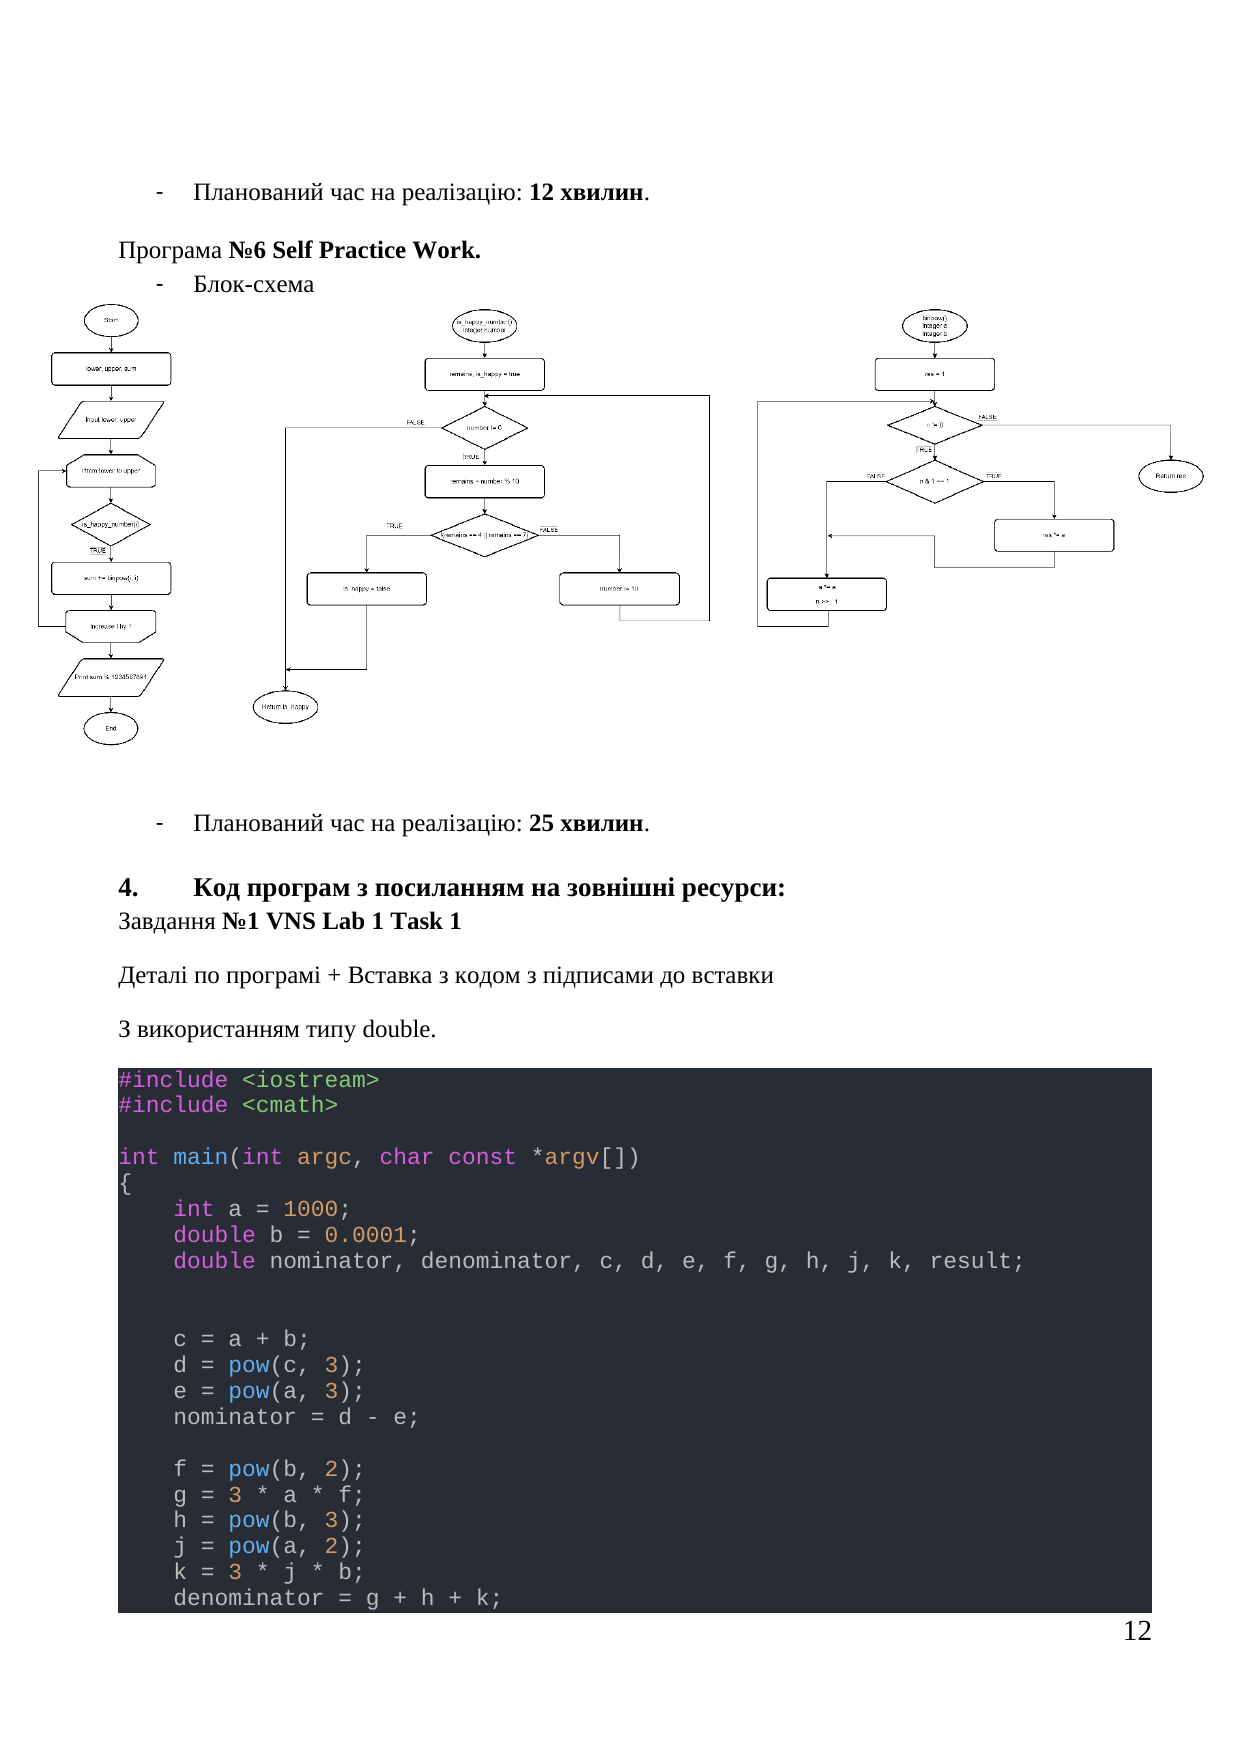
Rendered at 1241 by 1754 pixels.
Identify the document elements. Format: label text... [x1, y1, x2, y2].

picture [29, 298, 1209, 750]
text Завдання №1 VNS Lab 1 Task 1 [118, 906, 1152, 935]
text З використанням типу double. [118, 1014, 1152, 1043]
text Програма №6 Self Practice Work. [118, 235, 1152, 264]
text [118, 1068, 1152, 1613]
list Планований час на реалізацію: 25 хвилин. [156, 807, 1152, 838]
subtitle 4. Код програм з посиланням на зовнішні ресурси: [118, 871, 1152, 902]
text Деталі по програмі + Вставка з кодом з підписами до вставки [118, 960, 1152, 989]
list Блок-схема [156, 268, 1152, 298]
list Планований час на реалізацію: 12 хвилин. [156, 176, 1152, 206]
